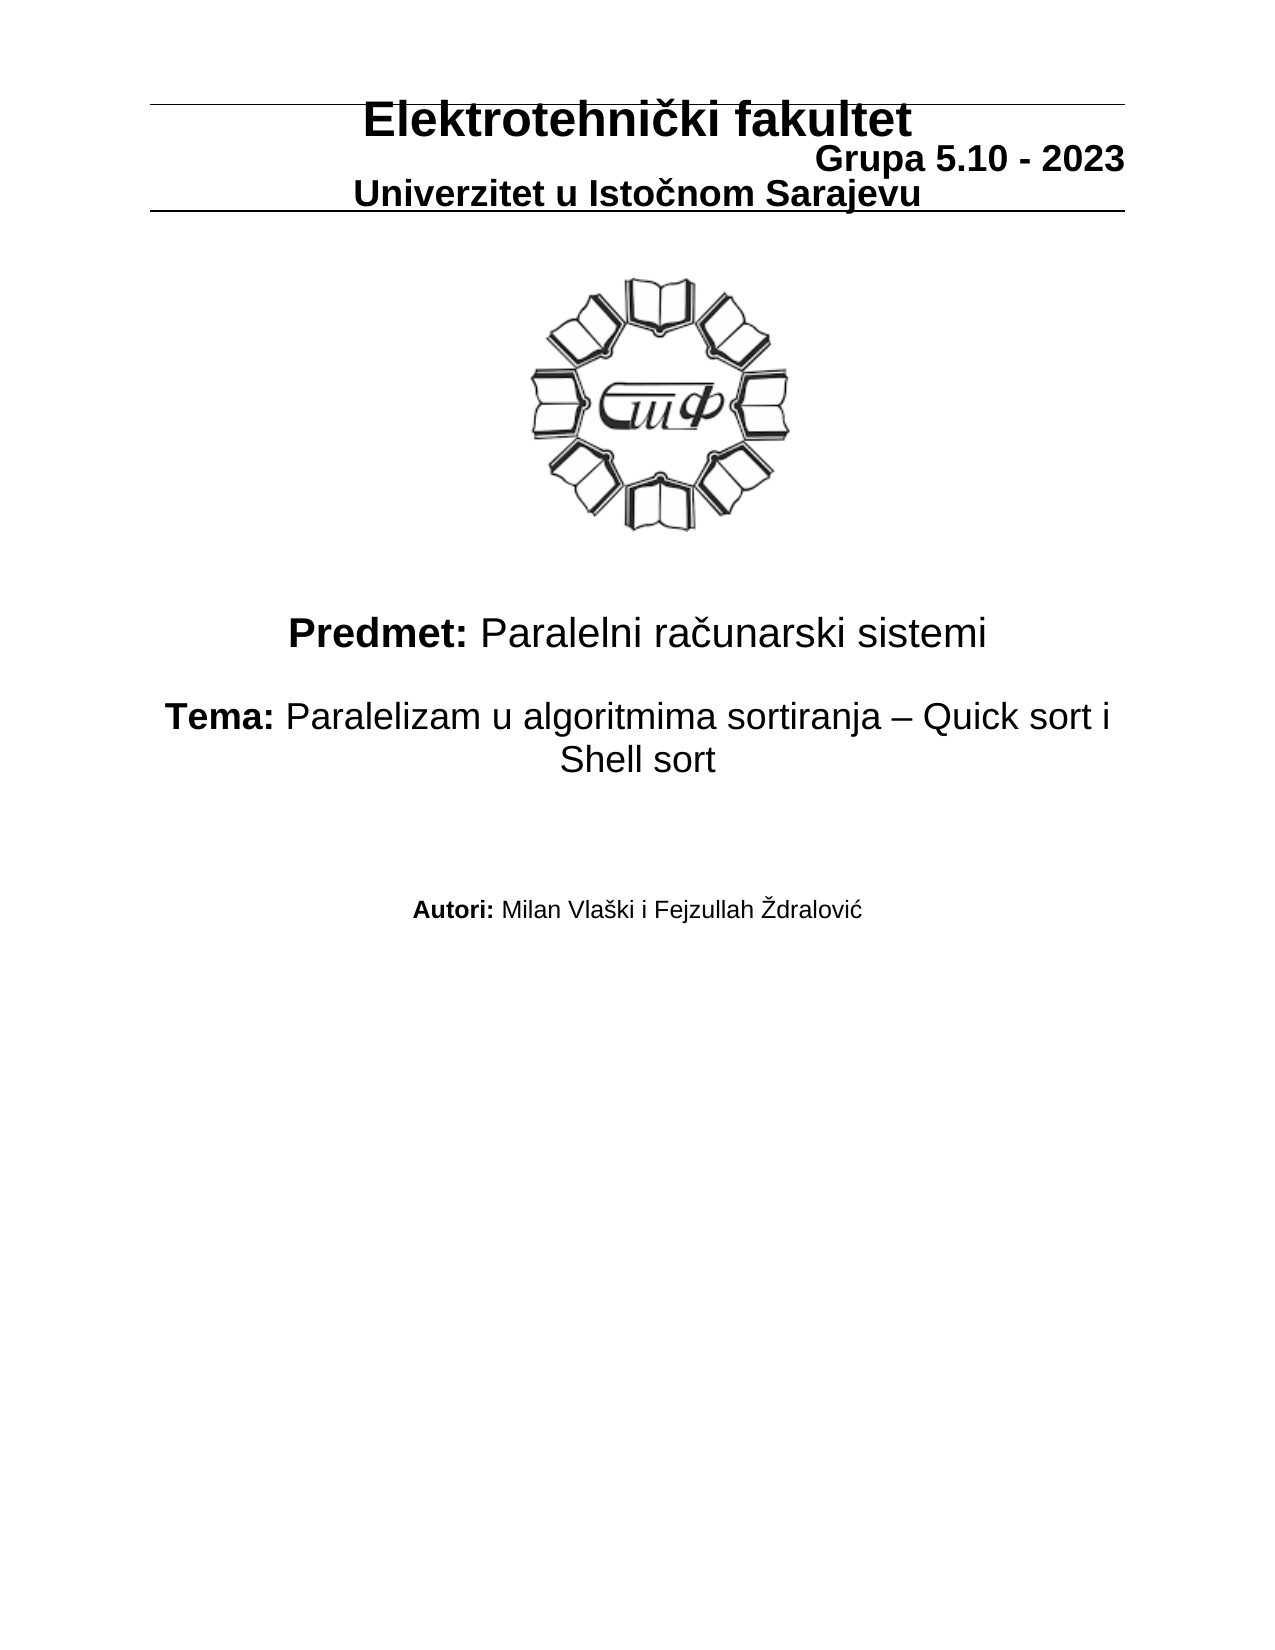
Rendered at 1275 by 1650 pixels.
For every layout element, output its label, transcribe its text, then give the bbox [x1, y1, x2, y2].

title Autori: Milan Vlaški i Fejzullah Ždralović [150, 895, 1125, 924]
title Univerzitet u Istočnom Sarajevu [150, 172, 1125, 215]
title Predmet: Paralelni računarski sistemi [150, 608, 1125, 656]
title Tema: Paralelizam u algoritmima sortiranja – Quick sort i Shell sort [150, 694, 1125, 781]
title Elektrotehnički fakultet [150, 89, 1125, 147]
picture [417, 278, 904, 532]
